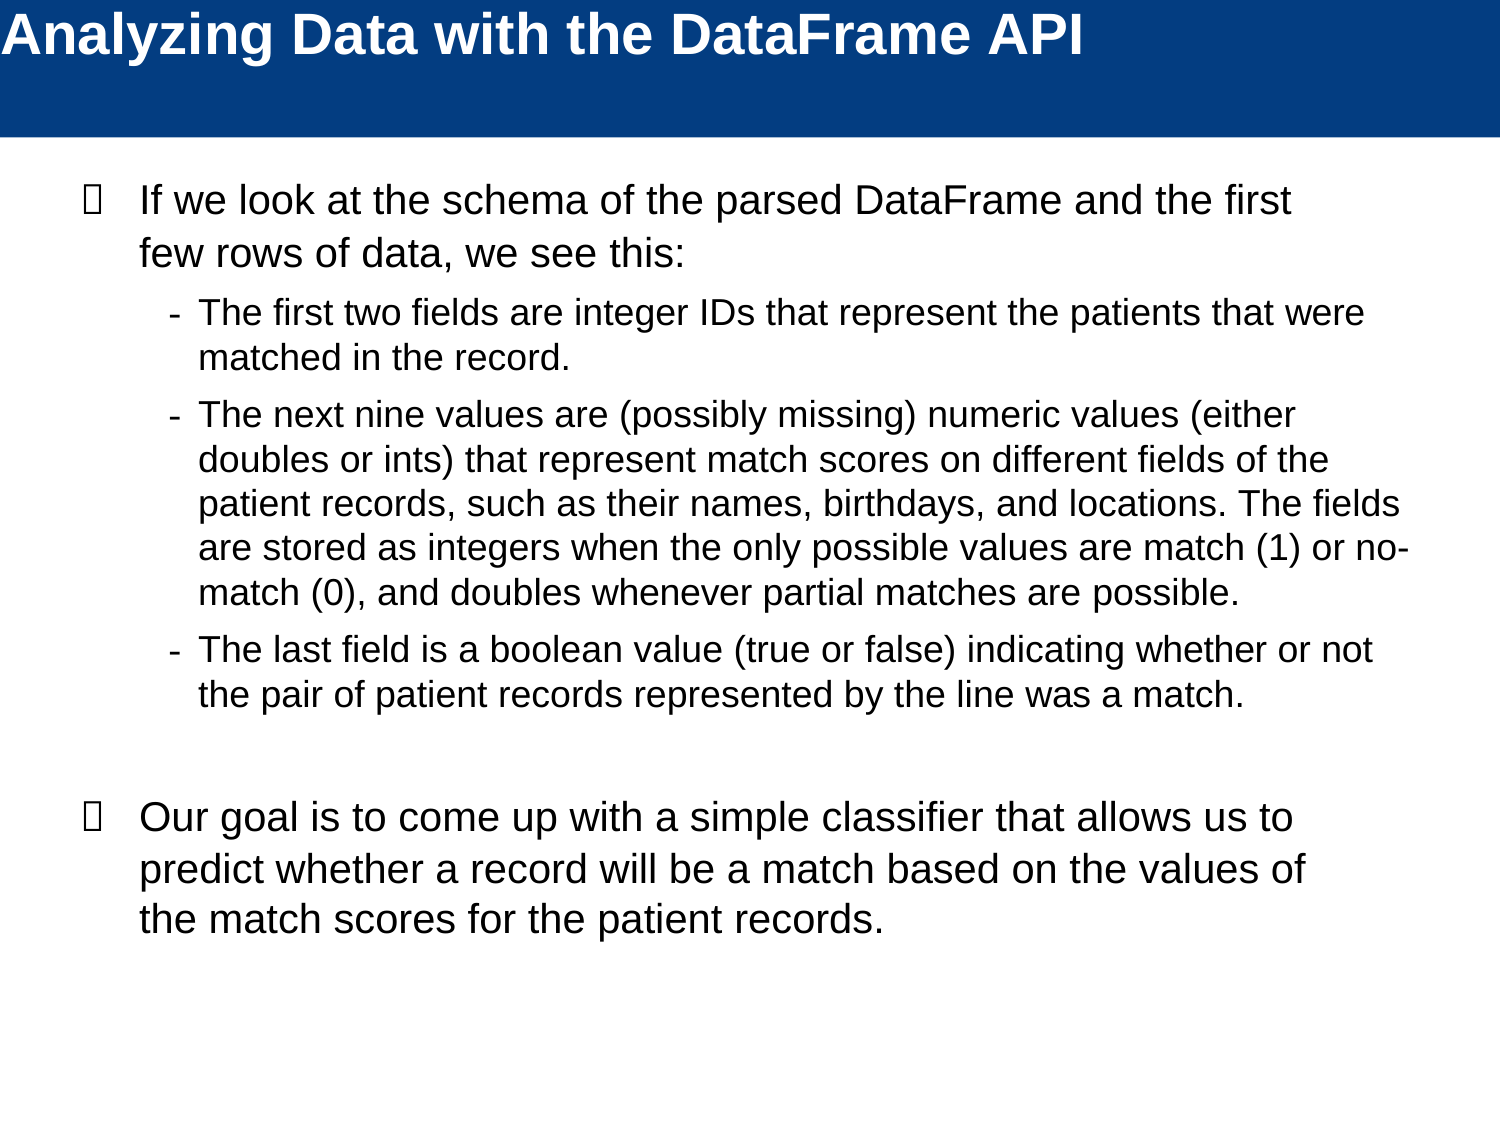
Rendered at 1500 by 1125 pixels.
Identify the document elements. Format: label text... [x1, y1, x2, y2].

list The first two fields are integer IDs that represent the patients that were matched in the record. [168, 291, 1366, 378]
list The next nine values are (possibly missing) numeric values (either doubles or ints) that represent match scores on different fields of the patient records, such as their names, birthdays, and locations. The fields are stored as integers when the only possible values are match (1) or no- match (0), and doubles whenever partial matches are possible. [168, 392, 1410, 613]
subtitle Our goal is to come up with a simple classifier that allows us to predict whether a record will be a match based on the values of the match scores for the patient records. [80, 787, 1374, 942]
subtitle If we look at the schema of the parsed DataFrame and the first few rows of data, we see this: [80, 170, 1367, 276]
list The last field is a boolean value (true or false) indicating whether or not the pair of patient records represented by the line was a match. [168, 627, 1375, 715]
